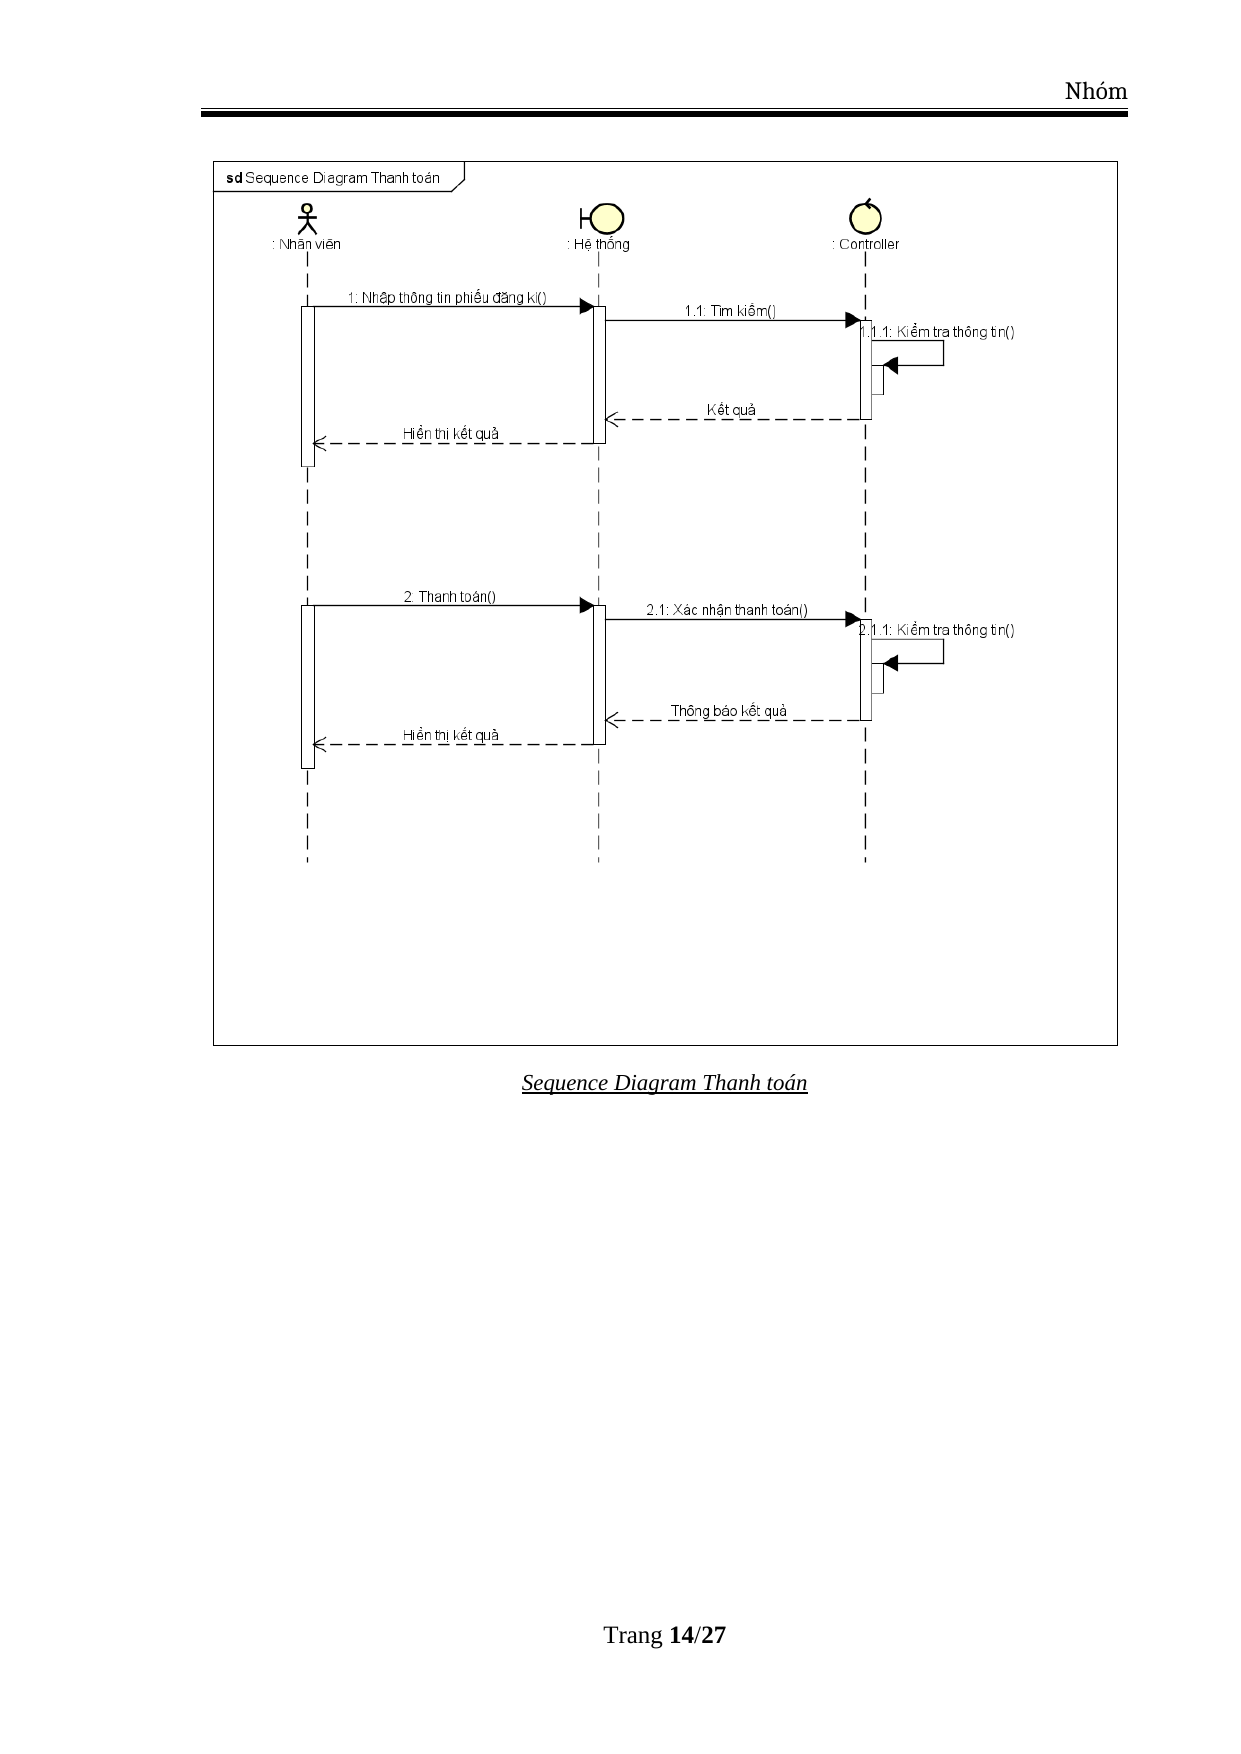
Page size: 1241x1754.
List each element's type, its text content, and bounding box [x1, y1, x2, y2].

text Sequence Diagram Thanh toán [201, 1057, 1128, 1096]
picture [201, 150, 1128, 1057]
